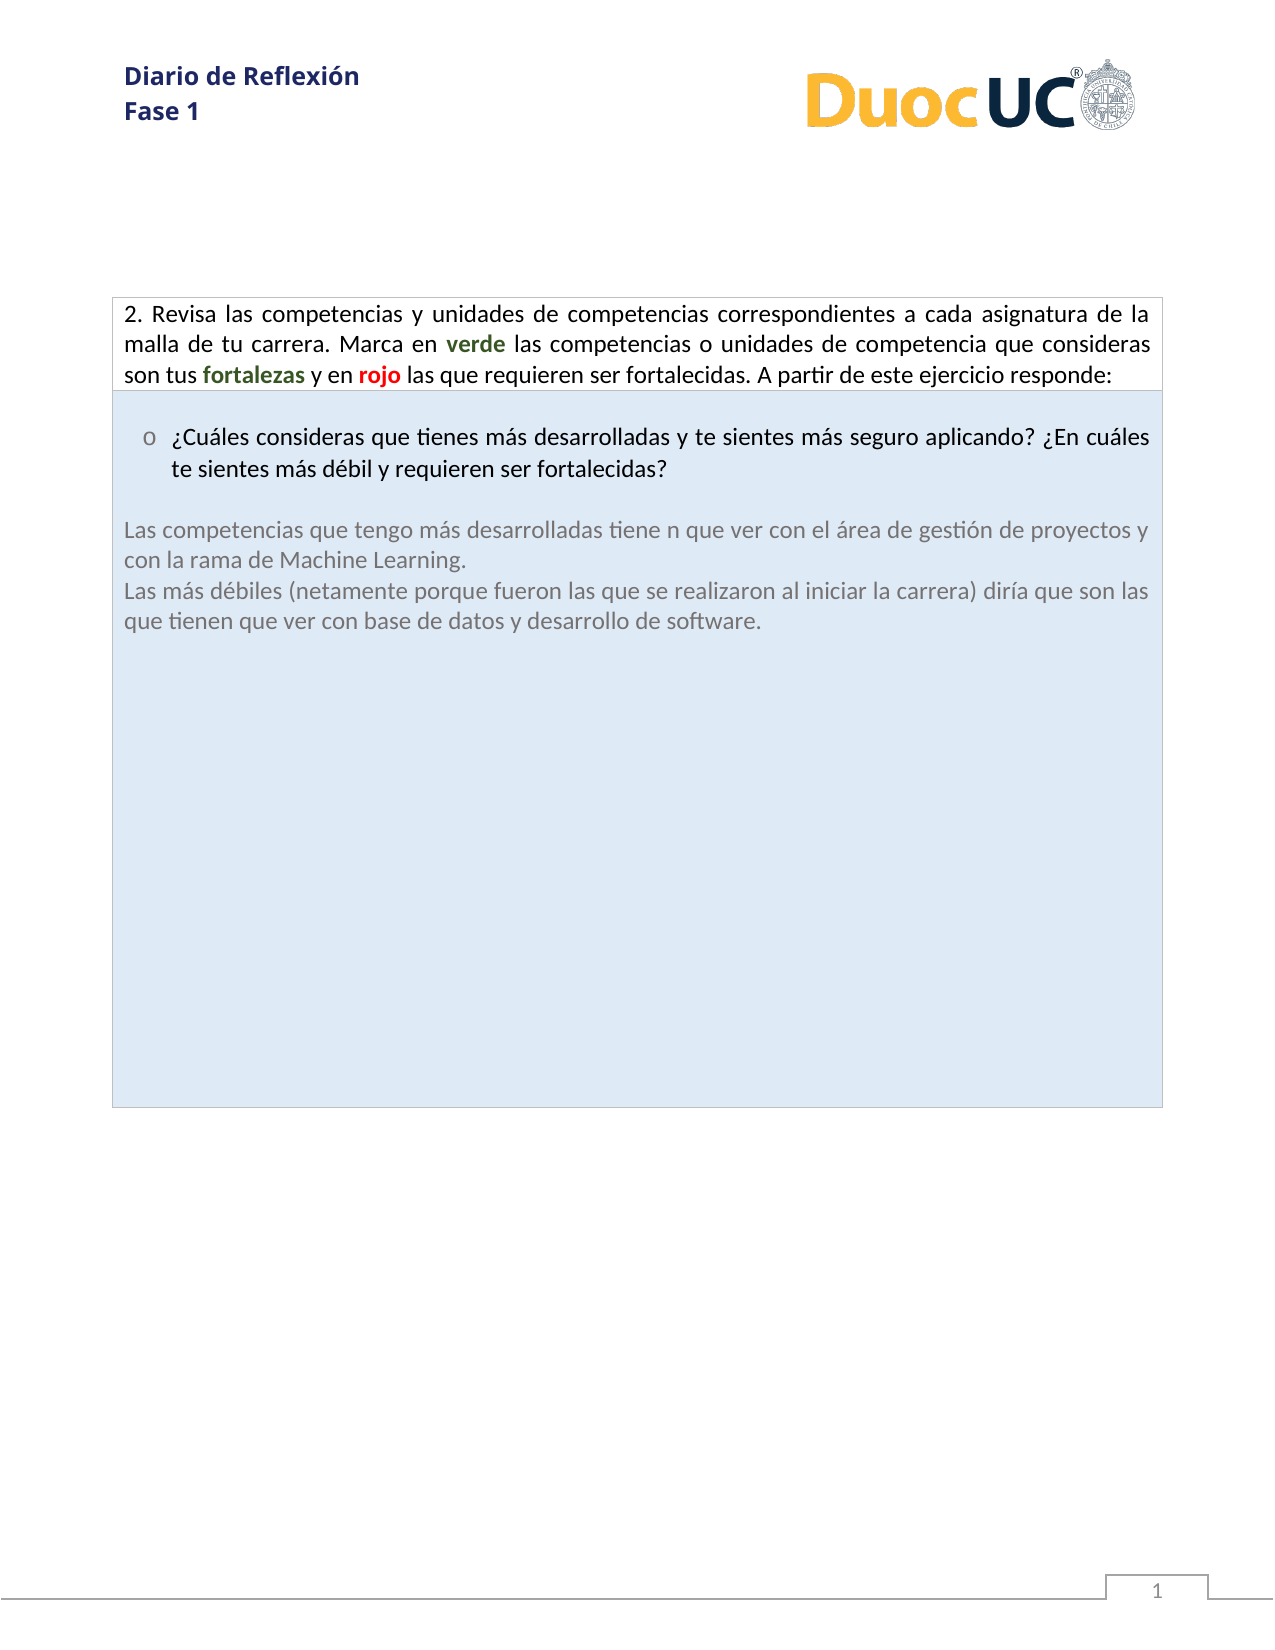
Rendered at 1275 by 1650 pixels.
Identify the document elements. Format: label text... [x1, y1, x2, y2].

table_cell ¿Cuáles consideras que tienes más desarrolladas y te sientes más seguro aplicando? ¿En cuáles te sientes más débil y requieren ser fortalecidas? Las competencias que tengo más desarrolladas tiene n que ver con el área de gestión de proyectos y con la rama de Machine Learning. Las más débiles (netamente porque fueron las que se realizaron al iniciar la carrera) diría que son las que tienen que ver con base de datos y desarrollo de software. [113, 391, 1162, 1107]
picture [807, 59, 1135, 130]
table_header 2. Revisa las competencias y unidades de competencias correspondientes a cada asignatura de la malla de tu carrera. Marca en verde las competencias o unidades de competencia que consideras son tus fortalezas y en rojo las que requieren ser fortalecidas. A partir de este ejercicio responde: [113, 298, 1162, 389]
